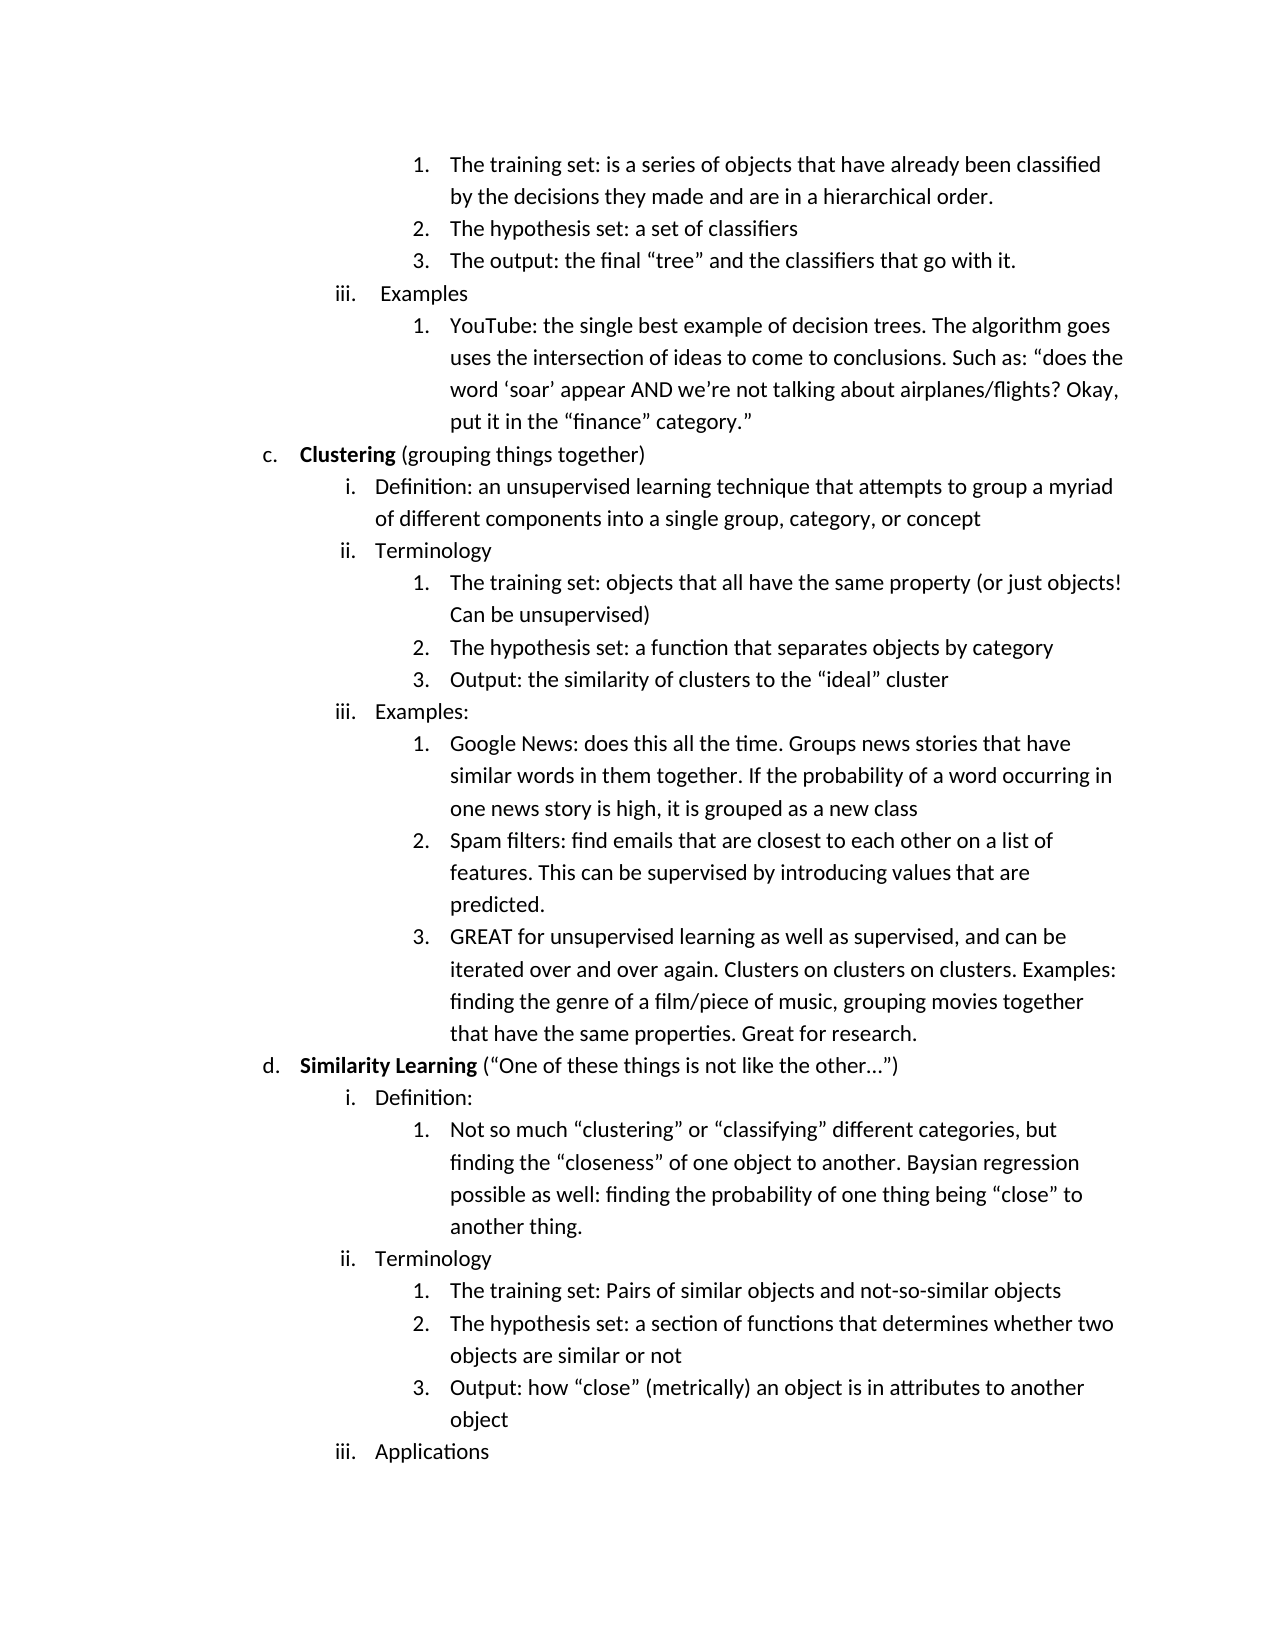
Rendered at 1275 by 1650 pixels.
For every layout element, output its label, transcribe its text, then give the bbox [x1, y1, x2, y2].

list YouTube: the single best example of decision trees. The algorithm goes uses the intersection of ideas to come to conclusions. Such as: “does the word ‘soar’ appear AND we’re not talking about airplanes/flights? Okay, put it in the “finance” category.” [412, 311, 1125, 436]
list Output: how “close” (metrically) an object is in attributes to another object [412, 1373, 1125, 1433]
list Spam filters: find emails that are closest to each other on a list of features. This can be supervised by introducing values that are predicted. [412, 826, 1125, 918]
list Clustering (grouping things together) [262, 440, 1125, 468]
list Definition: an unsupervised learning technique that attempts to group a myriad of different components into a single group, category, or concept [356, 472, 1125, 532]
list Terminology [356, 536, 1125, 564]
list GREAT for unsupervised learning as well as supervised, and can be iterated over and over again. Clusters on clusters on clusters. Examples: finding the genre of a film/piece of music, grouping movies together that have the same properties. Great for research. [412, 922, 1125, 1047]
list The training set: Pairs of similar objects and not-so-similar objects [412, 1277, 1125, 1304]
list The hypothesis set: a function that separates objects by category [412, 633, 1125, 661]
list The training set: objects that all have the same property (or just objects! Can be unsupervised) [412, 568, 1125, 629]
list Examples [356, 279, 1125, 307]
list Not so much “clustering” or “classifying” different categories, but finding the “closeness” of one object to another. Baysian regression possible as well: finding the probability of one thing being “close” to another thing. [412, 1116, 1125, 1240]
list Similarity Learning (“One of these things is not like the other…”) [262, 1051, 1125, 1079]
list Definition: [356, 1083, 1125, 1111]
list Applications [356, 1437, 1125, 1466]
list Examples: [356, 697, 1125, 725]
list The output: the final “tree” and the classifiers that go with it. [412, 247, 1125, 274]
list The training set: is a series of objects that have already been classified by the decisions they made and are in a hierarchical order. [412, 150, 1125, 210]
list Terminology [356, 1244, 1125, 1272]
list The hypothesis set: a set of classifiers [412, 214, 1125, 242]
list The hypothesis set: a section of functions that determines whether two objects are similar or not [412, 1309, 1125, 1369]
list Output: the similarity of clusters to the “ideal” cluster [412, 665, 1125, 693]
list Google News: does this all the time. Groups news stories that have similar words in them together. If the probability of a word occurring in one news story is high, it is grouped as a new class [412, 729, 1125, 822]
